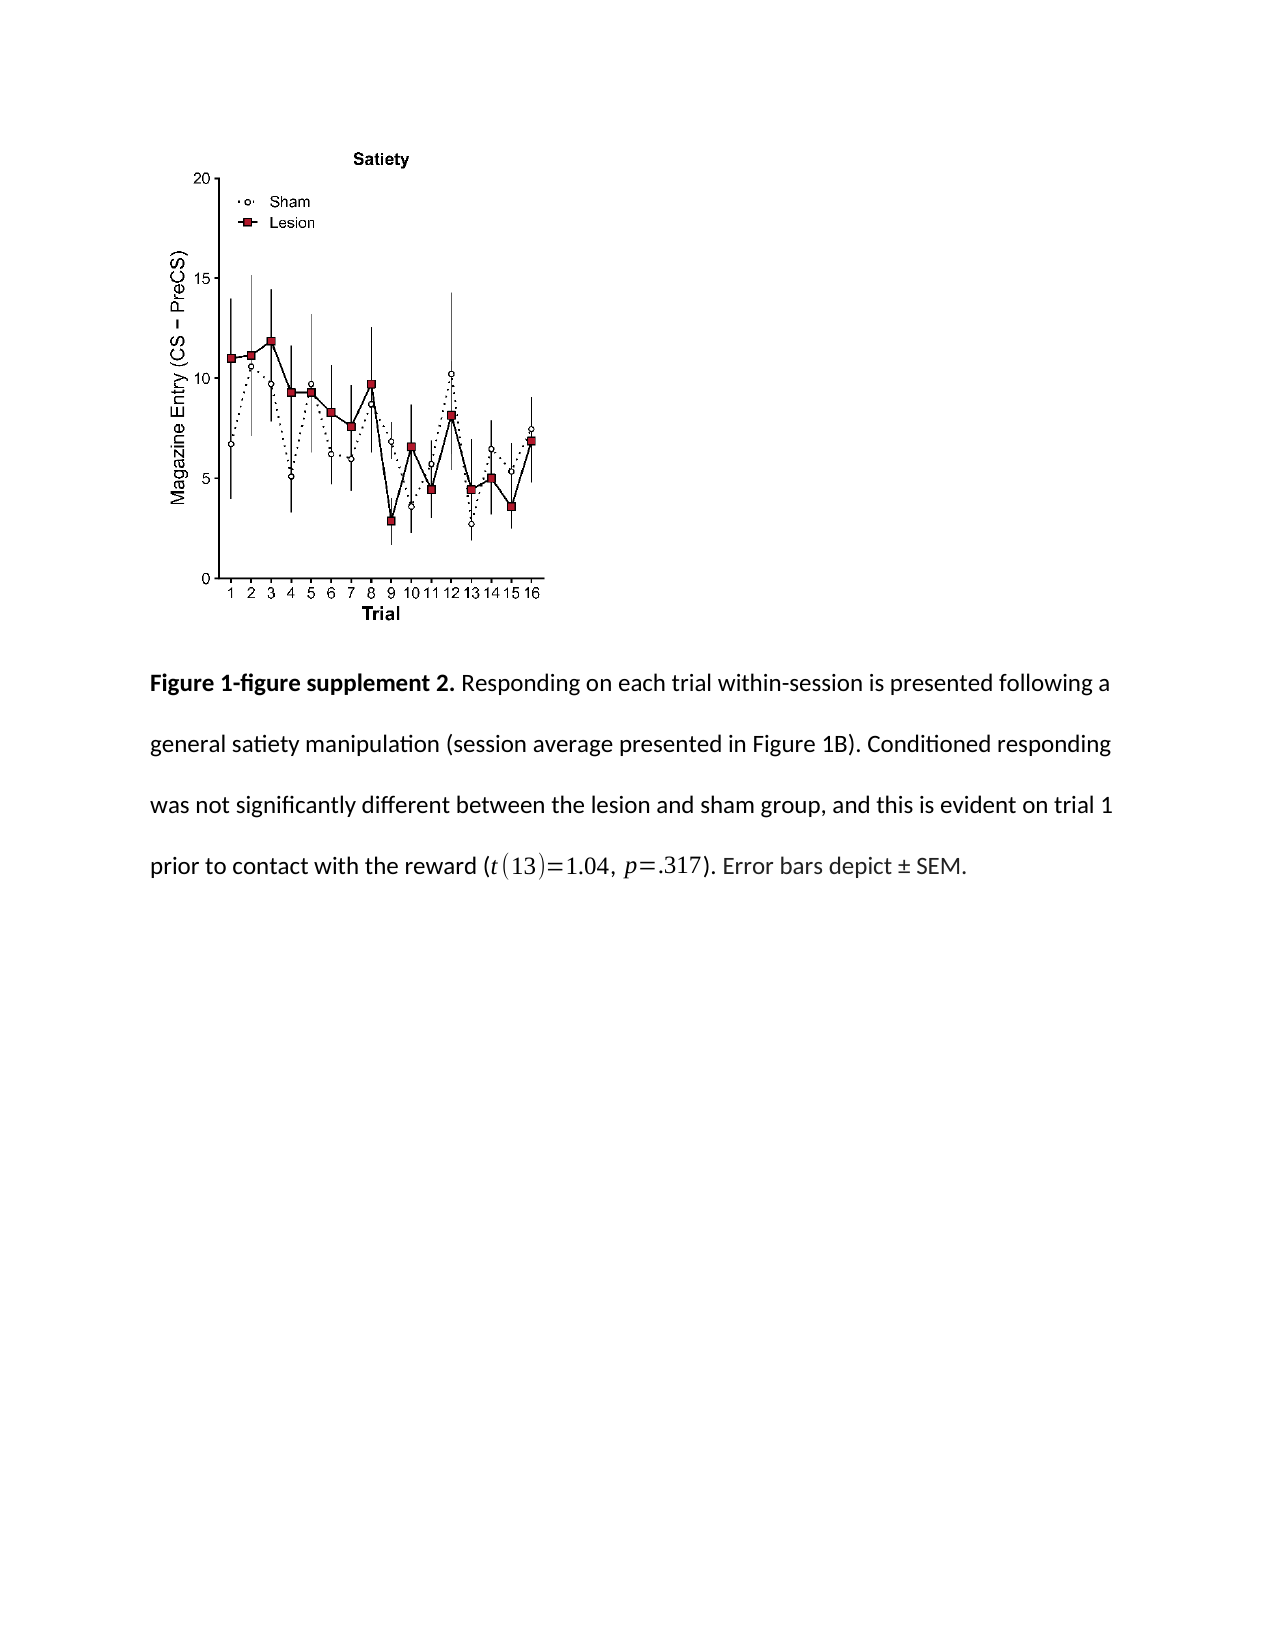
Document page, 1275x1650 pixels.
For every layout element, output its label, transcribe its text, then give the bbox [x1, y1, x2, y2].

text Figure 1-figure supplement 2. Responding on each trial within-session is presented following a general satiety manipulation (session average presented in Figure 1B). Conditioned responding was not significantly different between the lesion and sham group, and this is evident on trial 1 prior to contact with the reward (, ). Error bars depict ± SEM. [150, 667, 1125, 881]
picture [150, 150, 564, 623]
